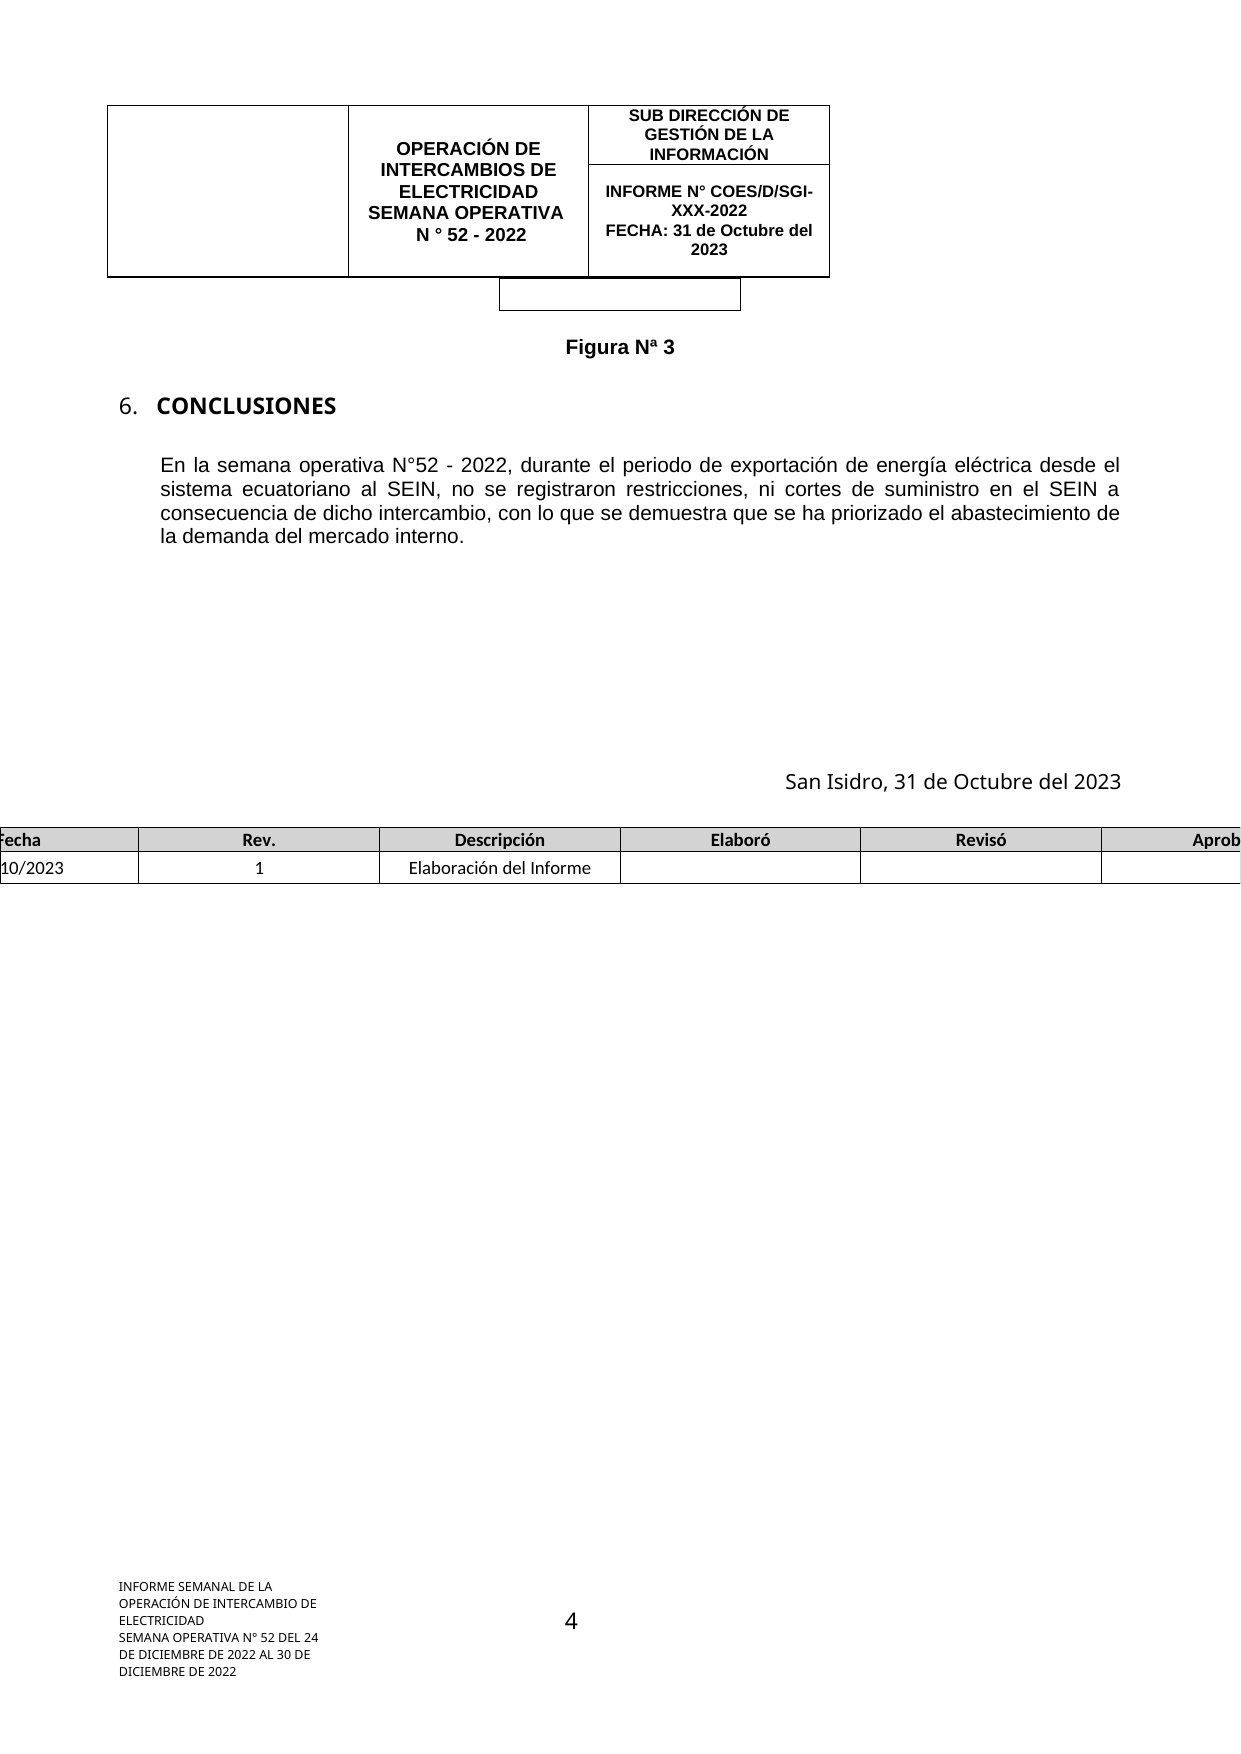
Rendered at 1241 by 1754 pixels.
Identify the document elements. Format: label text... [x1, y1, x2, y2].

text San Isidro, 31 de Octubre del 2023 [119, 767, 1121, 827]
table_header Rev. [139, 828, 379, 851]
table_cell Elaboración del Informe [380, 852, 620, 883]
list CONCLUSIONES [119, 390, 1121, 421]
table_header Elaboró [621, 828, 860, 851]
table_cell [861, 852, 1101, 883]
table_cell 1 [139, 852, 379, 883]
table_header Descripción [380, 828, 620, 851]
table_cell [1102, 852, 1240, 883]
table_header [500, 279, 740, 310]
table_cell 31/10/2023 [1, 852, 138, 883]
text En la semana operativa N°52 - 2022, durante el periodo de exportación de energía eléctrica desde el sistema ecuatoriano al SEIN, no se registraron restricciones, ni cortes de suministro en el SEIN a consecuencia de dicho intercambio, con lo que se demuestra que se ha priorizado el abastecimiento de la demanda del mercado interno. [160, 452, 1121, 548]
table_header Fecha [1, 828, 138, 851]
text Figura Nª 3 [119, 311, 1121, 390]
table_cell [621, 852, 860, 883]
table_header Aprobó [1102, 828, 1240, 851]
table_header Revisó [861, 828, 1101, 851]
